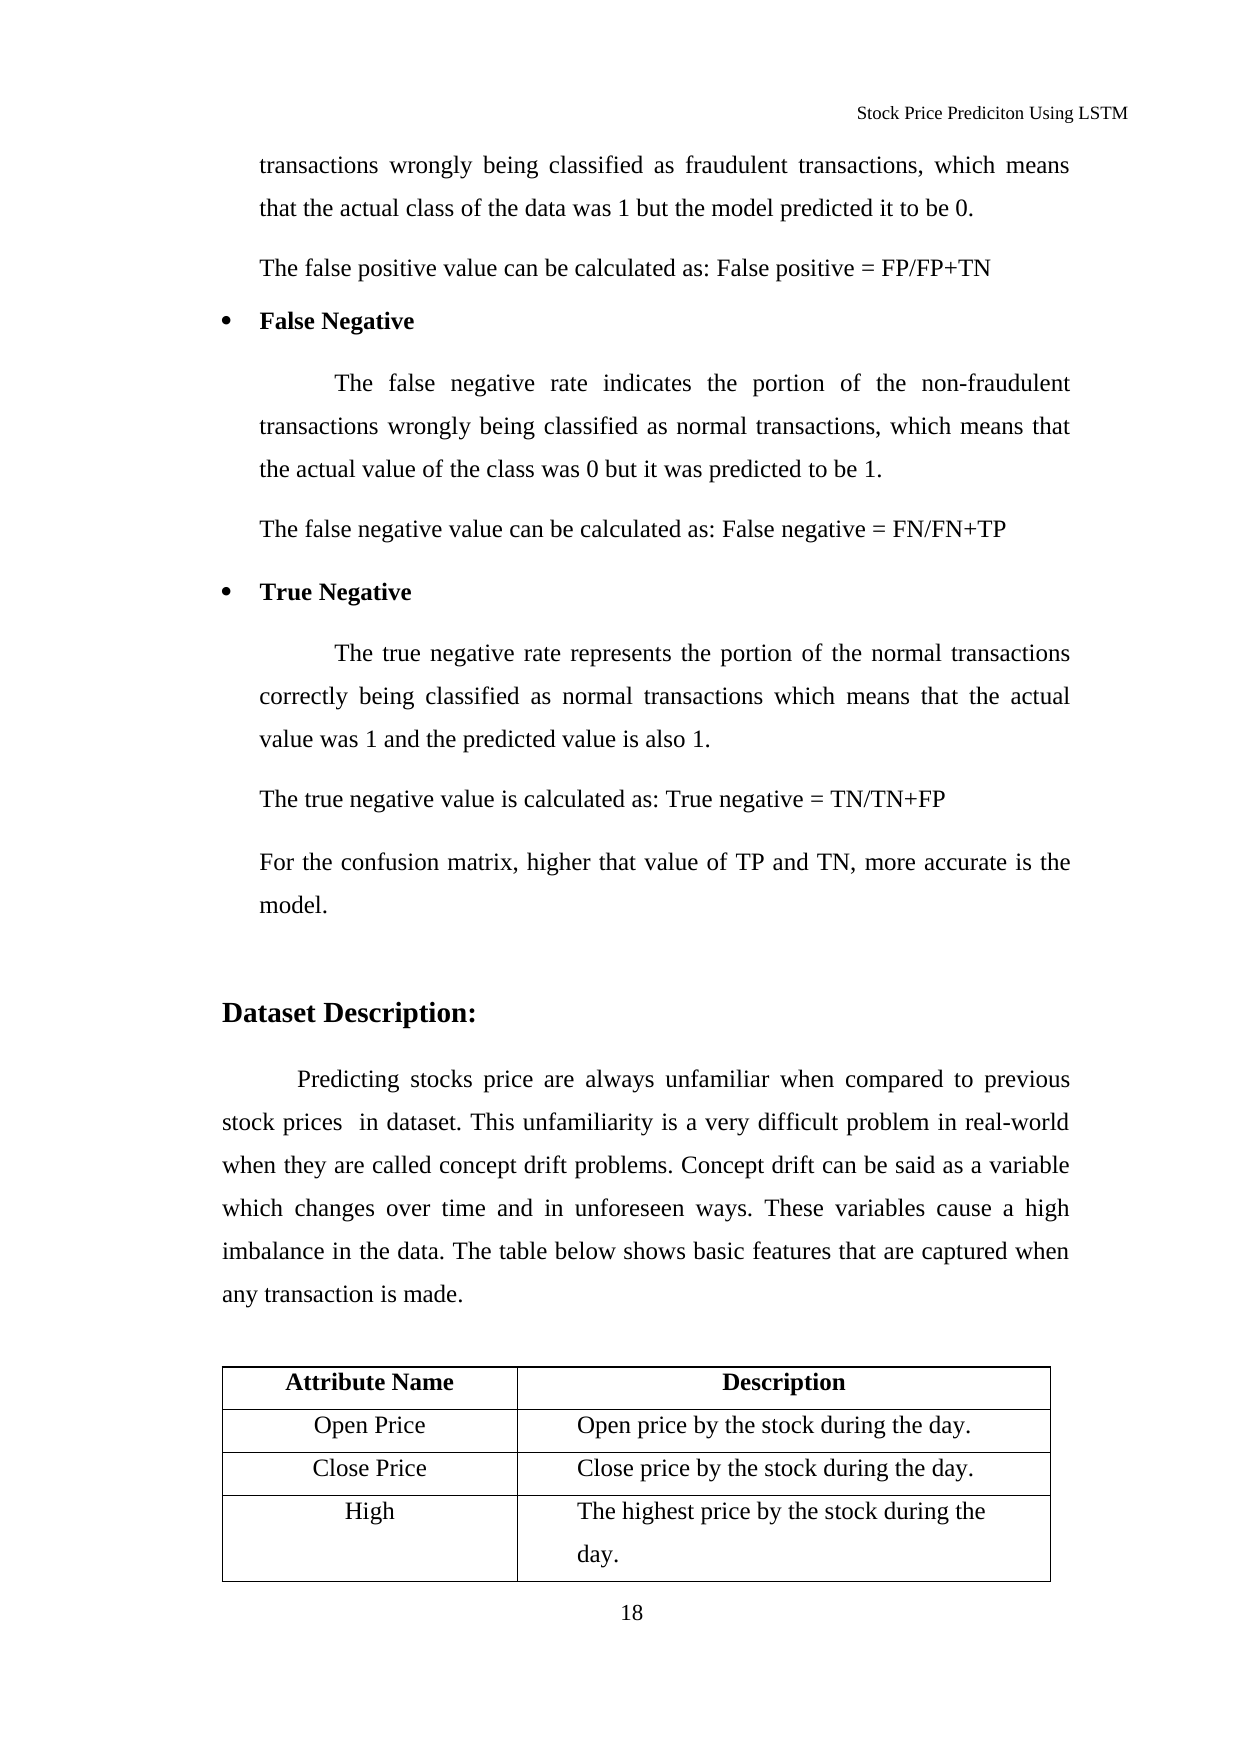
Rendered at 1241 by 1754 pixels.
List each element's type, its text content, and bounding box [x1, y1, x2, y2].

text The true negative value is calculated as: True negative = TN/TN+FP [259, 784, 1071, 813]
text For the confusion matrix, higher that value of TP and TN, more accurate is the model. [259, 847, 1071, 918]
subtitle Dataset Description: [222, 995, 1071, 1029]
table_cell Close price by the stock during the day. [518, 1453, 1050, 1495]
text The false negative rate indicates the portion of the non-fraudulent transactions wrongly being classified as normal transactions, which means that the actual value of the class was 0 but it was predicted to be 1. [259, 368, 1071, 483]
subtitle False Negative [222, 306, 1071, 335]
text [259, 150, 1071, 222]
text Predicting stocks price are always unfamiliar when compared to previous stock prices in dataset. This unfamiliarity is a very difficult problem in real-world when they are called concept drift problems. Concept drift can be said as a variable which changes over time and in unforeseen ways. These variables cause a high imbalance in the data. The table below shows basic features that are captured when any transaction is made. [222, 1064, 1071, 1308]
table_header Attribute Name [223, 1368, 517, 1409]
table_cell Open Price [223, 1410, 517, 1452]
table_cell High [223, 1496, 517, 1581]
text The false positive value can be calculated as: False positive = FP/FP+TN [259, 253, 1071, 281]
text The true negative rate represents the portion of the normal transactions correctly being classified as normal transactions which means that the actual value was 1 and the predicted value is also 1. [259, 638, 1071, 753]
table_cell Open price by the stock during the day. [518, 1410, 1050, 1452]
table_header Description [518, 1368, 1050, 1409]
table_cell The highest price by the stock during the day. [518, 1496, 1050, 1581]
table_cell Close Price [223, 1453, 517, 1495]
text The false negative value can be calculated as: False negative = FN/FN+TP [259, 514, 1071, 543]
subtitle True Negative [222, 577, 1071, 605]
